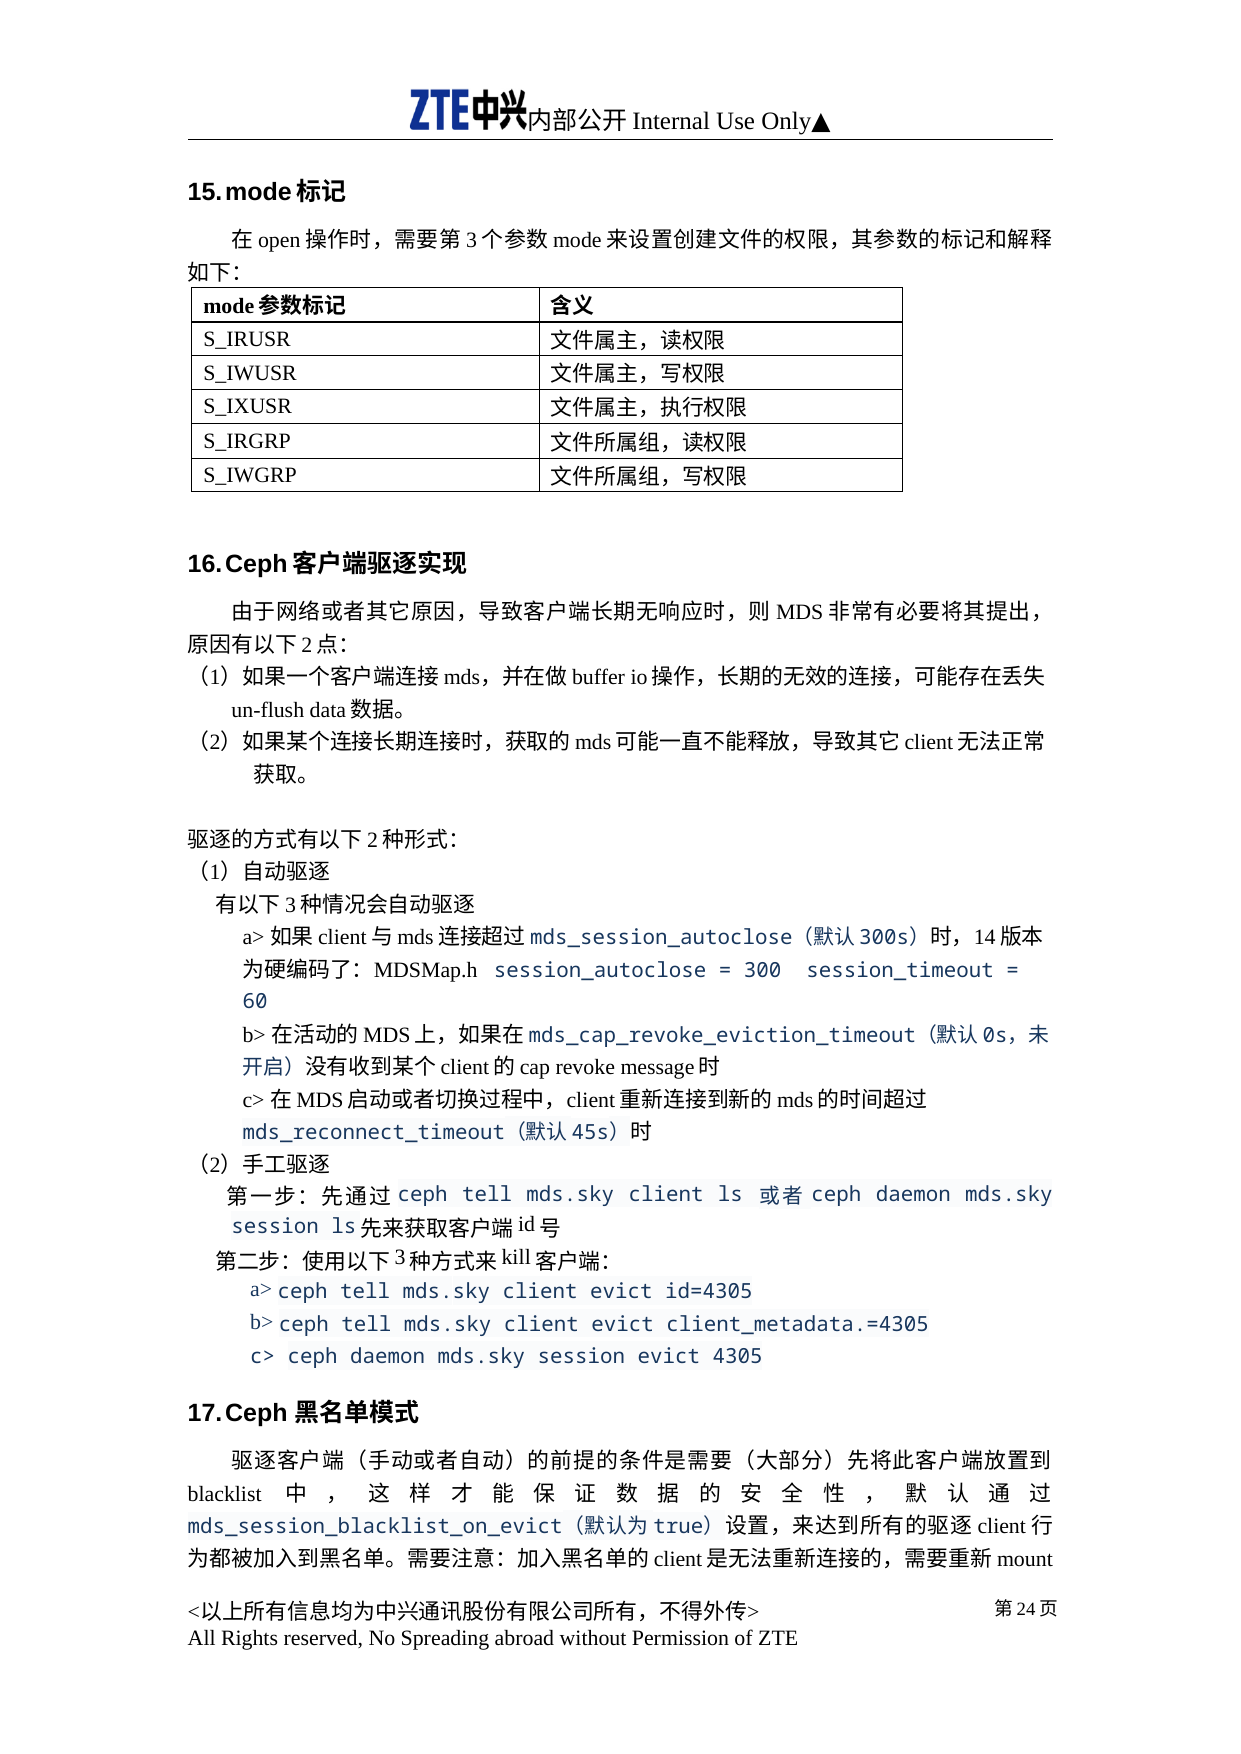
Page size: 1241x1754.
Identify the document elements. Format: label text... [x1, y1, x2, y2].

table_header 含义 [540, 288, 902, 321]
text 有以下3种情况会自动驱逐 [187, 886, 1053, 919]
list 如果一个客户端连接mds，并在做buffer io操作，长期的无效的连接，可能存在丢失 [187, 659, 1053, 691]
list 自动驱逐 [187, 854, 1053, 886]
table_cell 文件属主，写权限 [540, 356, 902, 388]
text 获取。 [187, 756, 1053, 789]
list Ceph 黑名单模式 [187, 1378, 1053, 1443]
table_cell S_IWGRP [192, 459, 539, 491]
text 第二步：使用以下3种方式来kill客户端： [187, 1244, 1053, 1276]
text 驱逐的方式有以下2种形式： [187, 821, 1053, 854]
table_cell 文件属主，读权限 [540, 323, 902, 355]
list Ceph客户端驱逐实现 [187, 529, 1053, 594]
table_cell S_IWUSR [192, 356, 539, 388]
table_header mode参数标记 [192, 288, 539, 321]
list mode标记 [187, 157, 1053, 222]
list ceph tell mds.sky client evict client_metadata.=4305 [187, 1309, 1053, 1341]
table_cell 文件属主，执行权限 [540, 390, 902, 423]
text 在open操作时，需要第3个参数mode来设置创建文件的权限，其参数的标记和解释如下： [187, 222, 1053, 287]
text 由于网络或者其它原因，导致客户端长期无响应时，则MDS非常有必要将其提出，原因有以下2点： [187, 594, 1053, 659]
table_cell 文件所属组，读权限 [540, 424, 902, 458]
table_cell S_IXUSR [192, 390, 539, 423]
table_cell S_IRUSR [192, 323, 539, 355]
list ceph daemon mds.sky session evict 4305 [187, 1341, 1053, 1374]
list 手工驱逐 [187, 1146, 1053, 1179]
list 如果client与mds连接超过mds_session_autoclose（默认300s）时，14版本为硬编码了：MDSMap.h session_autoclose = 300 session_timeout = 60 [242, 919, 1053, 1016]
text 第一步：先通过ceph tell mds.sky client ls 或者 ceph daemon mds.sky session ls先来获取客户端id号 [187, 1179, 1053, 1244]
picture [409, 88, 527, 130]
table_cell S_IRGRP [192, 424, 539, 458]
list 在活动的MDS上，如果在mds_cap_revoke_eviction_timeout（默认0s，未开启）没有收到某个client的cap revoke message时 [242, 1016, 1053, 1081]
text un-flush data数据。 [187, 691, 1053, 724]
list 在MDS启动或者切换过程中，client重新连接到新的mds的时间超过mds_reconnect_timeout（默认45s）时 [242, 1081, 1053, 1146]
list 如果某个连接长期连接时，获取的mds可能一直不能释放，导致其它client无法正常 [187, 724, 1053, 756]
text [187, 1443, 1053, 1573]
table_cell 文件所属组，写权限 [540, 459, 902, 491]
list ceph tell mds.sky client evict id=4305 [187, 1276, 1053, 1309]
